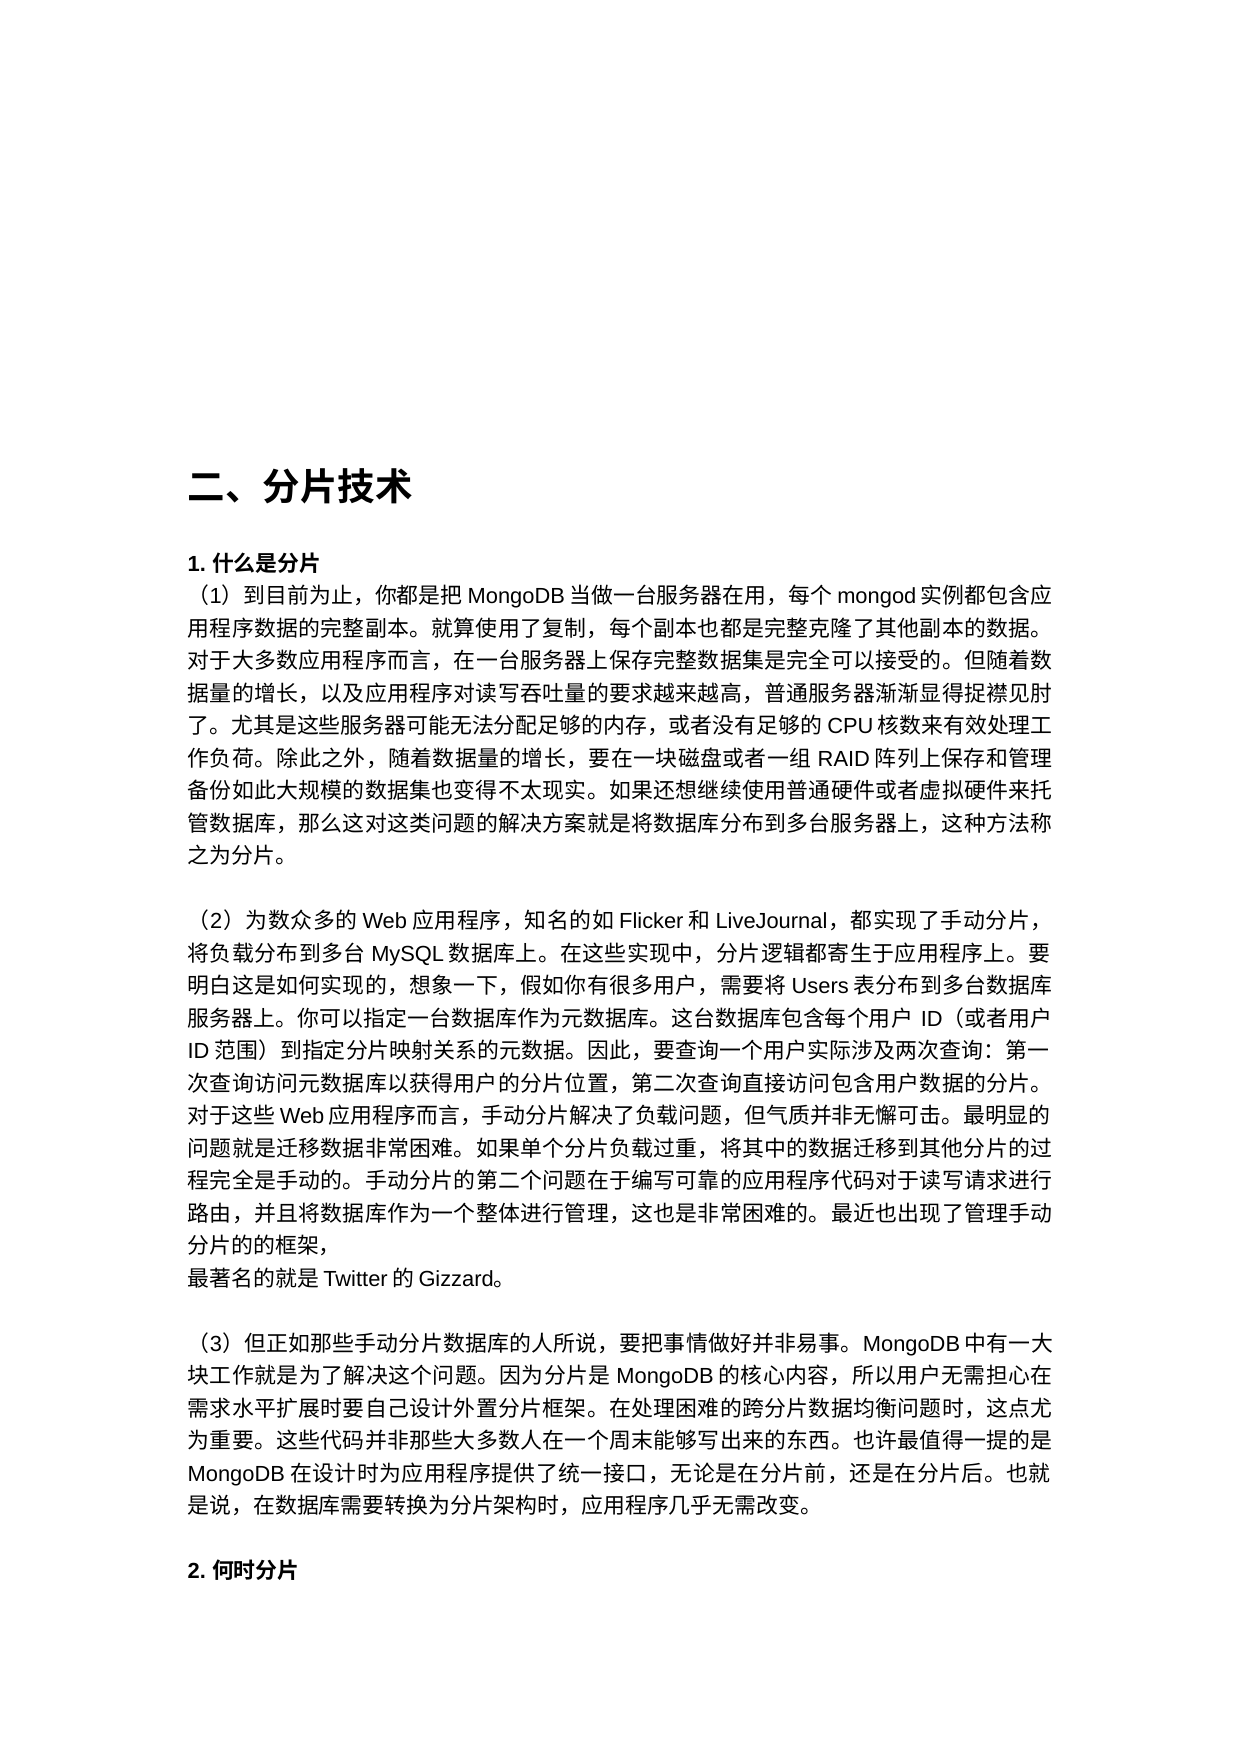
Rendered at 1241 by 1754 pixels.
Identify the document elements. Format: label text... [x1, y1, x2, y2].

list 最著名的就是Twitter的Gizzard。 [187, 1260, 1053, 1293]
list 1. 什么是分片 [187, 545, 1053, 578]
list （3）但正如那些手动分片数据库的人所说，要把事情做好并非易事。MongoDB中有一大块工作就是为了解决这个问题。因为分片是MongoDB的核心内容，所以用户无需担心在需求水平扩展时要自己设计外置分片框架。在处理困难的跨分片数据均衡问题时，这点尤为重要。这些代码并非那些大多数人在一个周末能够写出来的东西。也许最值得一提的是MongoDB在设计时为应用程序提供了统一接口，无论是在分片前，还是在分片后。也就是说，在数据库需要转换为分片架构时，应用程序几乎无需改变。 [187, 1325, 1053, 1520]
list （2）为数众多的Web应用程序，知名的如Flicker和LiveJournal，都实现了手动分片，将负载分布到多台MySQL数据库上。在这些实现中，分片逻辑都寄生于应用程序上。要明白这是如何实现的，想象一下，假如你有很多用户，需要将Users表分布到多台数据库服务器上。你可以指定一台数据库作为元数据库。这台数据库包含每个用户ID（或者用户ID范围）到指定分片映射关系的元数据。因此，要查询一个用户实际涉及两次查询：第一次查询访问元数据库以获得用户的分片位置，第二次查询直接访问包含用户数据的分片。对于这些Web应用程序而言，手动分片解决了负载问题，但气质并非无懈可击。最明显的问题就是迁移数据非常困难。如果单个分片负载过重，将其中的数据迁移到其他分片的过程完全是手动的。手动分片的第二个问题在于编写可靠的应用程序代码对于读写请求进行路由，并且将数据库作为一个整体进行管理，这也是非常困难的。最近也出现了管理手动分片的的框架， [187, 903, 1053, 1260]
subtitle 二、分片技术 [187, 451, 1053, 516]
list 2. 何时分片 [187, 1553, 1053, 1585]
list （1）到目前为止，你都是把MongoDB当做一台服务器在用，每个mongod实例都包含应用程序数据的完整副本。就算使用了复制，每个副本也都是完整克隆了其他副本的数据。对于大多数应用程序而言，在一台服务器上保存完整数据集是完全可以接受的。但随着数据量的增长，以及应用程序对读写吞吐量的要求越来越高，普通服务器渐渐显得捉襟见肘了。尤其是这些服务器可能无法分配足够的内存，或者没有足够的CPU核数来有效处理工作负荷。除此之外，随着数据量的增长，要在一块磁盘或者一组RAID阵列上保存和管理备份如此大规模的数据集也变得不太现实。如果还想继续使用普通硬件或者虚拟硬件来托管数据库，那么这对这类问题的解决方案就是将数据库分布到多台服务器上，这种方法称之为分片。 [187, 578, 1053, 870]
